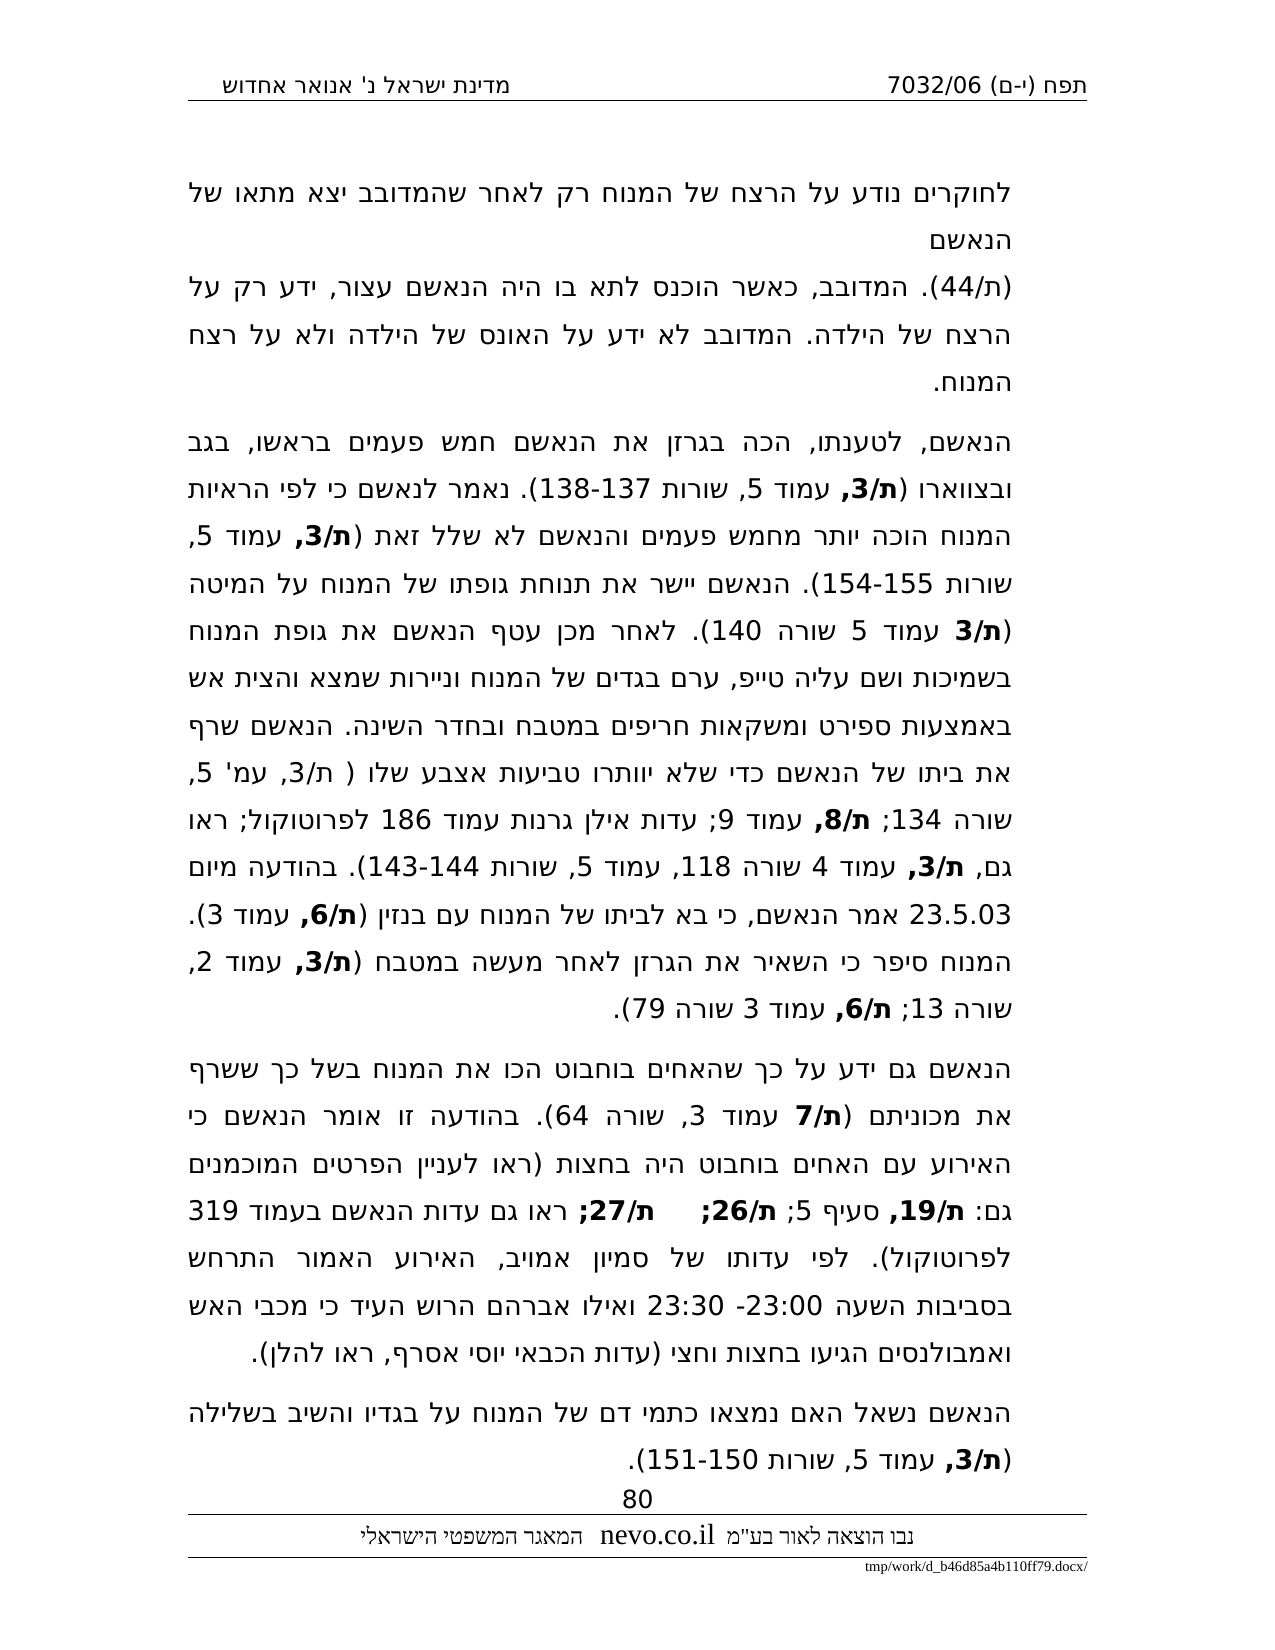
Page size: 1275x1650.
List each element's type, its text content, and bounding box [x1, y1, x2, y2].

text הנאשם גם ידע על כך שהאחים בוחבוט הכו את המנוח בשל כך ששרף את מכוניתם (ת/7 עמוד 3, שורה 64). בהודעה זו אומר הנאשם כי האירוע עם האחים בוחבוט היה בחצות (ראו לעניין הפרטים המוכמנים גם: ת/19, סעיף 5; ת/26; ת/27; ראו גם עדות הנאשם בעמוד 319 לפרוטוקול). לפי עדותו של סמיון אמויב, האירוע האמור התרחש בסביבות השעה 23:00- 23:30 ואילו אברהם הרוש העיד כי מכבי האש ואמבולנסים הגיעו בחצות וחצי (עדות הכבאי יוסי אסרף, ראו להלן). [187, 1053, 1012, 1369]
text לחוקרים נודע על הרצח של המנוח רק לאחר שהמדובב יצא מתאו של הנאשם (ת/44). המדובב, כאשר הוכנס לתא בו היה הנאשם עצור, ידע רק על הרצח של הילדה. המדובב לא ידע על האונס של הילדה ולא על רצח המנוח. [187, 177, 1012, 398]
text הנאשם, לטענתו, הכה בגרזן את הנאשם חמש פעמים בראשו, בגב ובצווארו (ת/3, עמוד 5, שורות 138-137). נאמר לנאשם כי לפי הראיות המנוח הוכה יותר מחמש פעמים והנאשם לא שלל זאת (ת/3, עמוד 5, שורות 154-155). הנאשם יישר את תנוחת גופתו של המנוח על המיטה (ת/3 עמוד 5 שורה 140). לאחר מכן עטף הנאשם את גופת המנוח בשמיכות ושם עליה טייפ, ערם בגדים של המנוח וניירות שמצא והצית אש באמצעות ספירט ומשקאות חריפים במטבח ובחדר השינה. הנאשם שרף את ביתו של הנאשם כדי שלא יוותרו טביעות אצבע שלו ( ת/3, עמ' 5, שורה 134; ת/8, עמוד 9; עדות אילן גרנות עמוד 186 לפרוטוקול; ראו גם, ת/3, עמוד 4 שורה 118, עמוד 5, שורות 143-144). בהודעה מיום 23.5.03 אמר הנאשם, כי בא לביתו של המנוח עם בנזין (ת/6, עמוד 3). המנוח סיפר כי השאיר את הגרזן לאחר מעשה במטבח (ת/3, עמוד 2, שורה 13; ת/6, עמוד 3 שורה 79). [187, 426, 1012, 1025]
text הנאשם נשאל האם נמצאו כתמי דם של המנוח על בגדיו והשיב בשלילה (ת/3, עמוד 5, שורות 151-150). [187, 1397, 1012, 1476]
